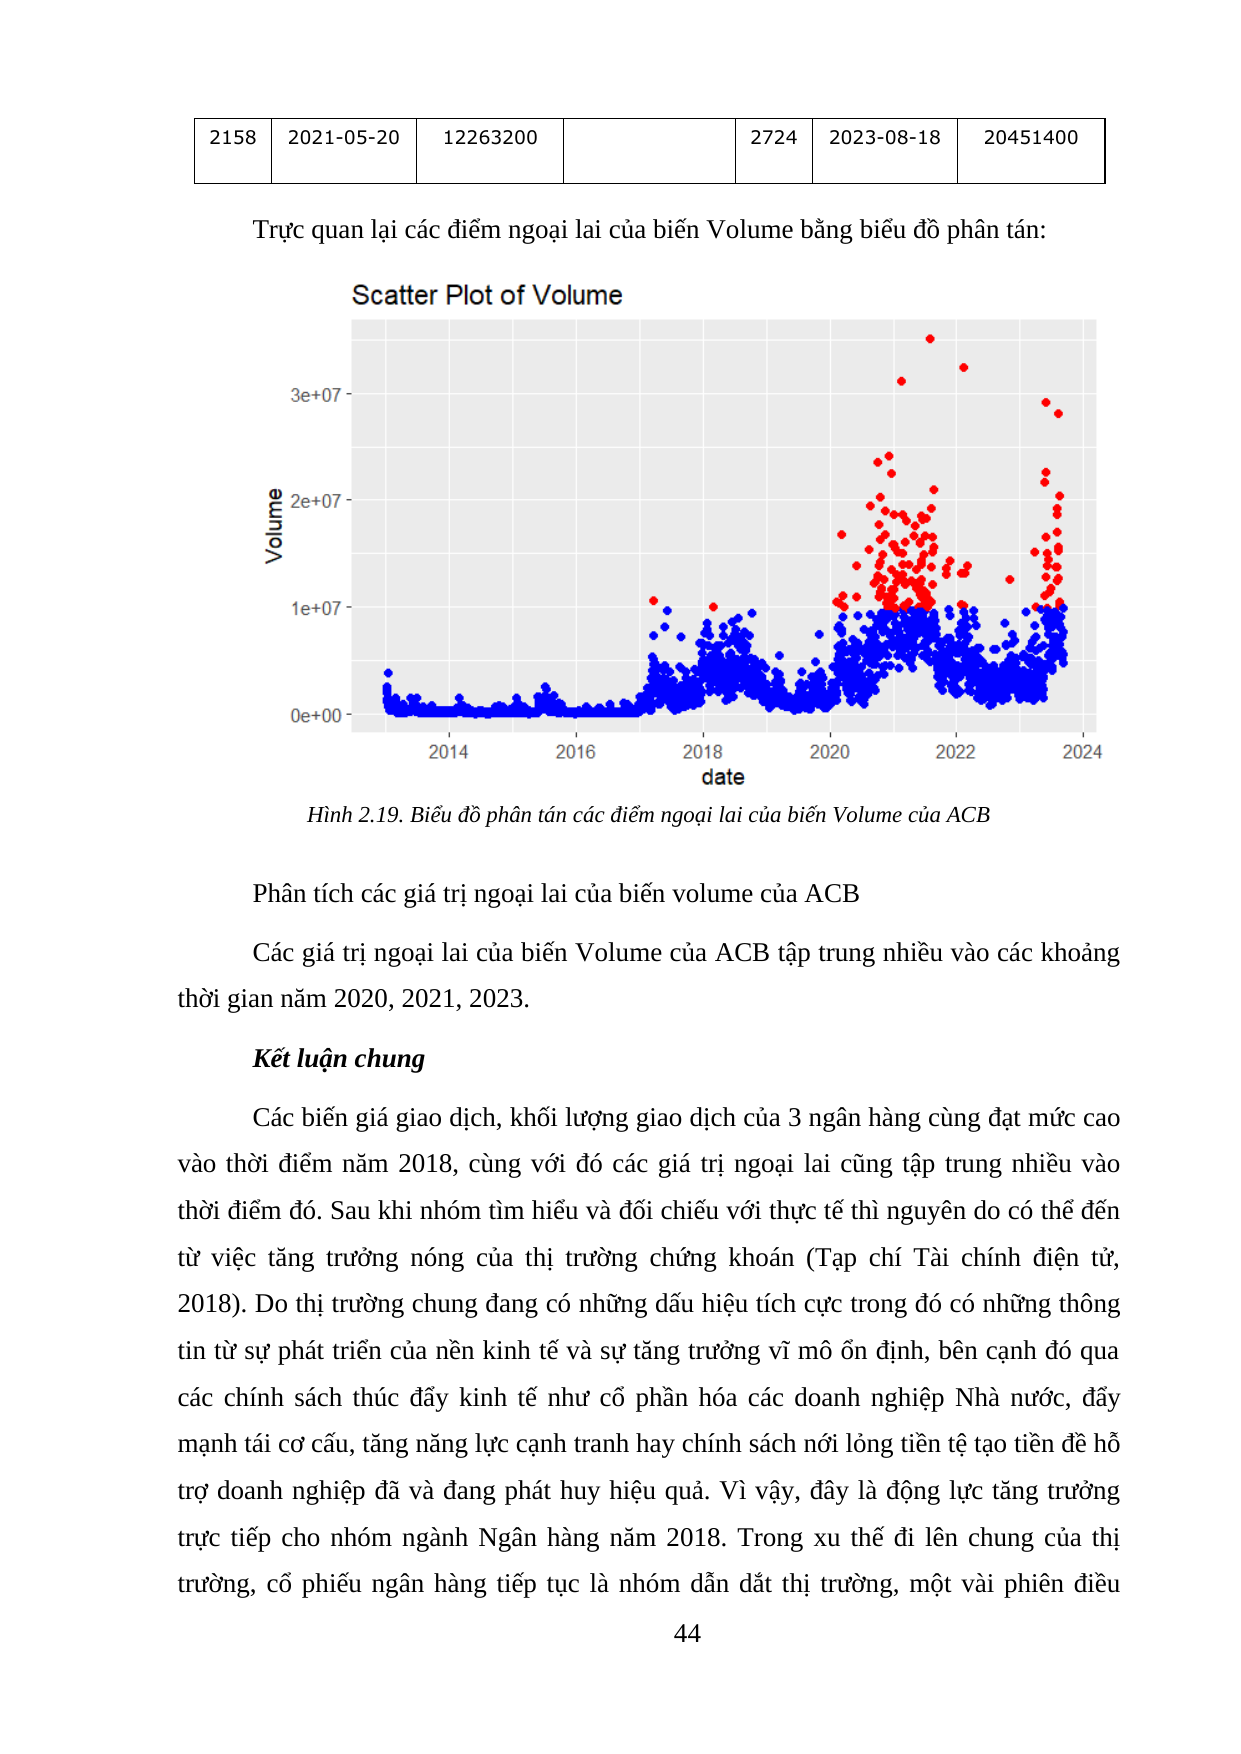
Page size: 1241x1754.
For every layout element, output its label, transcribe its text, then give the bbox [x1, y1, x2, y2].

text Kết luận chung [177, 1042, 1122, 1073]
text Các giá trị ngoại lai của biến Volume của ACB tập trung nhiều vào các khoảng thời gian năm 2020, 2021, 2023. [177, 936, 1122, 1014]
table_cell [564, 119, 735, 183]
text Phân tích các giá trị ngoại lai của biến volume của ACB [177, 877, 1122, 908]
table_cell 2724 [736, 119, 812, 183]
table_cell 12263200 [417, 119, 563, 183]
table_cell 2158 [195, 119, 271, 183]
table_cell 2023-08-18 [813, 119, 957, 183]
picture [252, 272, 1109, 801]
table_cell 2021-05-20 [272, 119, 416, 183]
text Hình 2.19. Biểu đồ phân tán các điểm ngoại lai của biến Volume của ACB [177, 801, 1122, 827]
text Trực quan lại các điểm ngoại lai của biến Volume bằng biểu đồ phân tán: [177, 213, 1122, 244]
table_cell 20451400 [958, 119, 1104, 183]
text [177, 1101, 1122, 1599]
